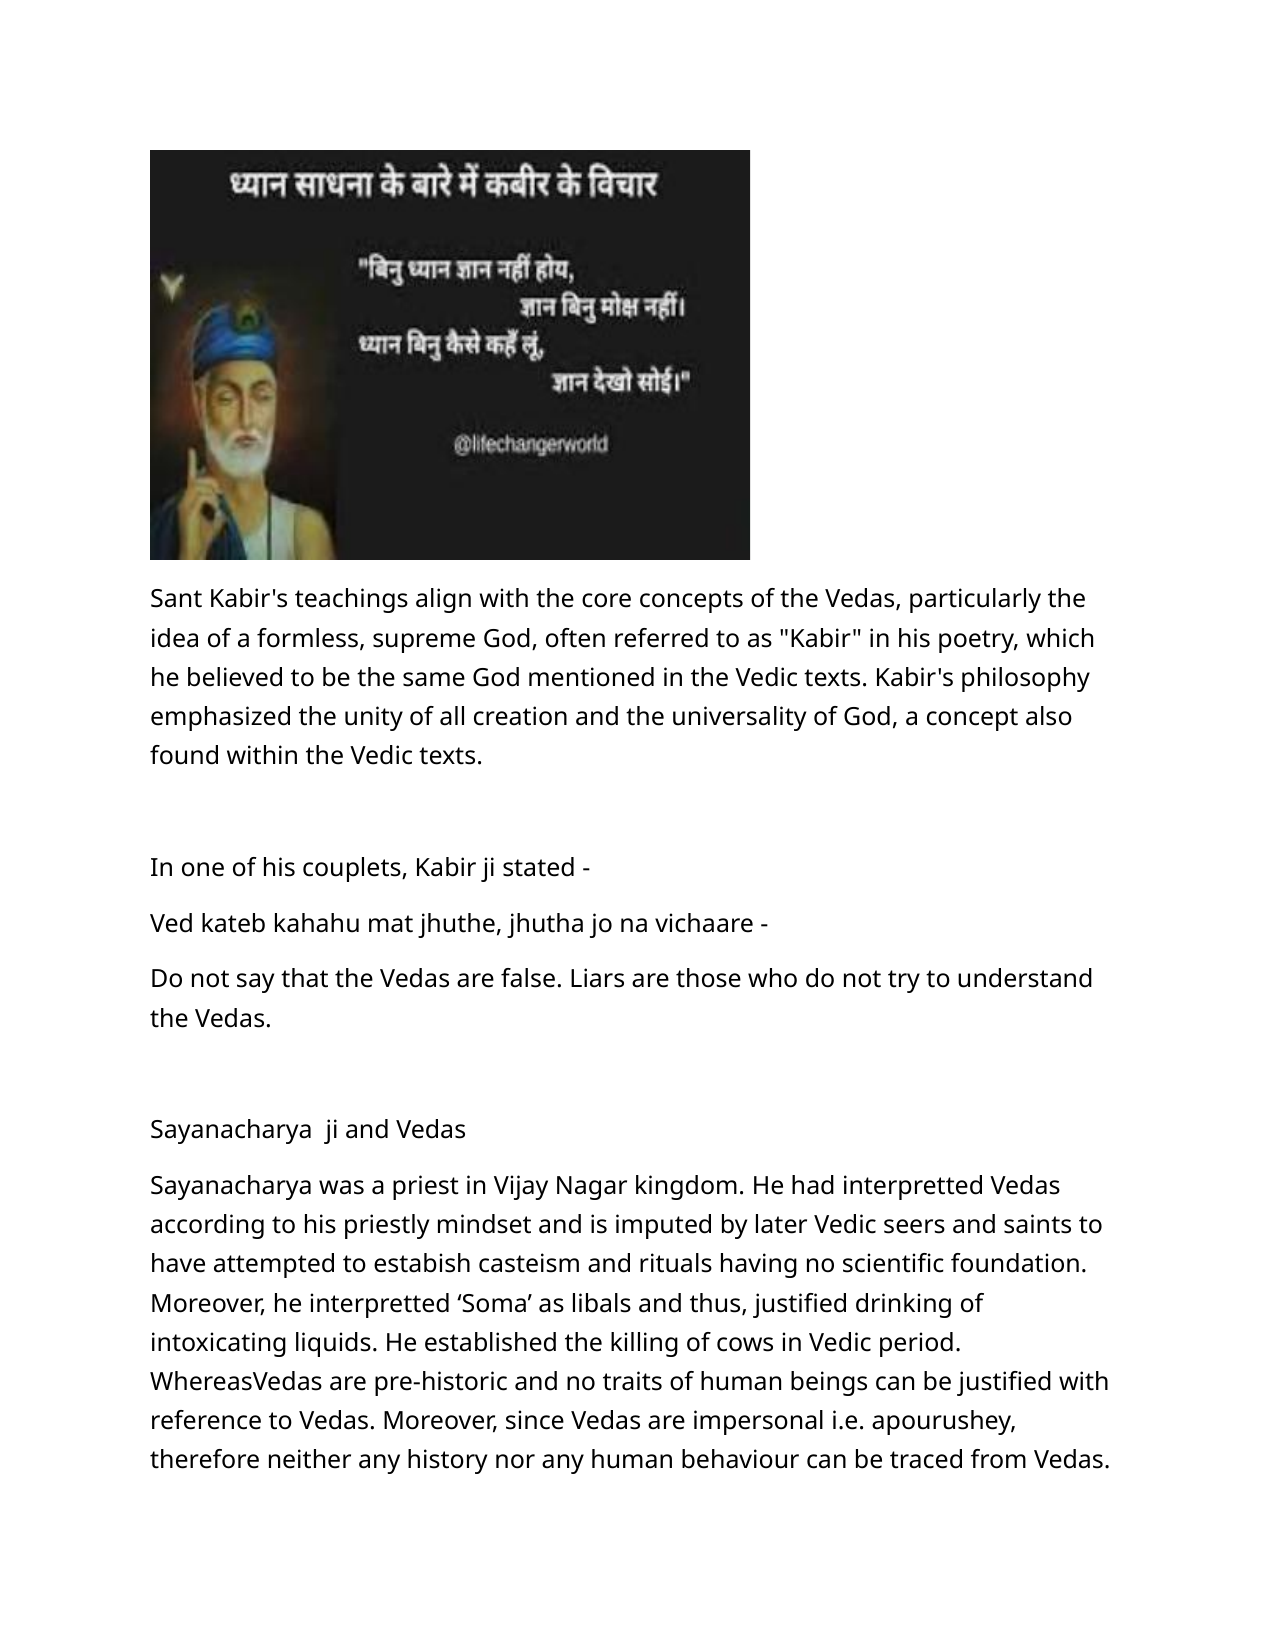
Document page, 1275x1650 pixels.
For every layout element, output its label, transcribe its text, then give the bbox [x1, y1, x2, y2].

text In one of his couplets, Kabir ji stated - [150, 849, 1125, 883]
text Ved kateb kahahu mat jhuthe, jhutha jo na vichaare - [150, 905, 1125, 939]
text Sayanacharya ji and Vedas [150, 1112, 1125, 1146]
picture [150, 150, 750, 560]
text Sant Kabir's teachings align with the core concepts of the Vedas, particularly the idea of a formless, supreme God, often referred to as "Kabir" in his poetry, which he believed to be the same God mentioned in the Vedic texts. Kabir's philosophy emphasized the unity of all creation and the universality of God, a concept also found within the Vedic texts. [150, 581, 1125, 772]
text Do not say that the Vedas are false. Liars are those who do not try to understand the Vedas. [150, 961, 1125, 1034]
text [150, 1168, 1125, 1476]
